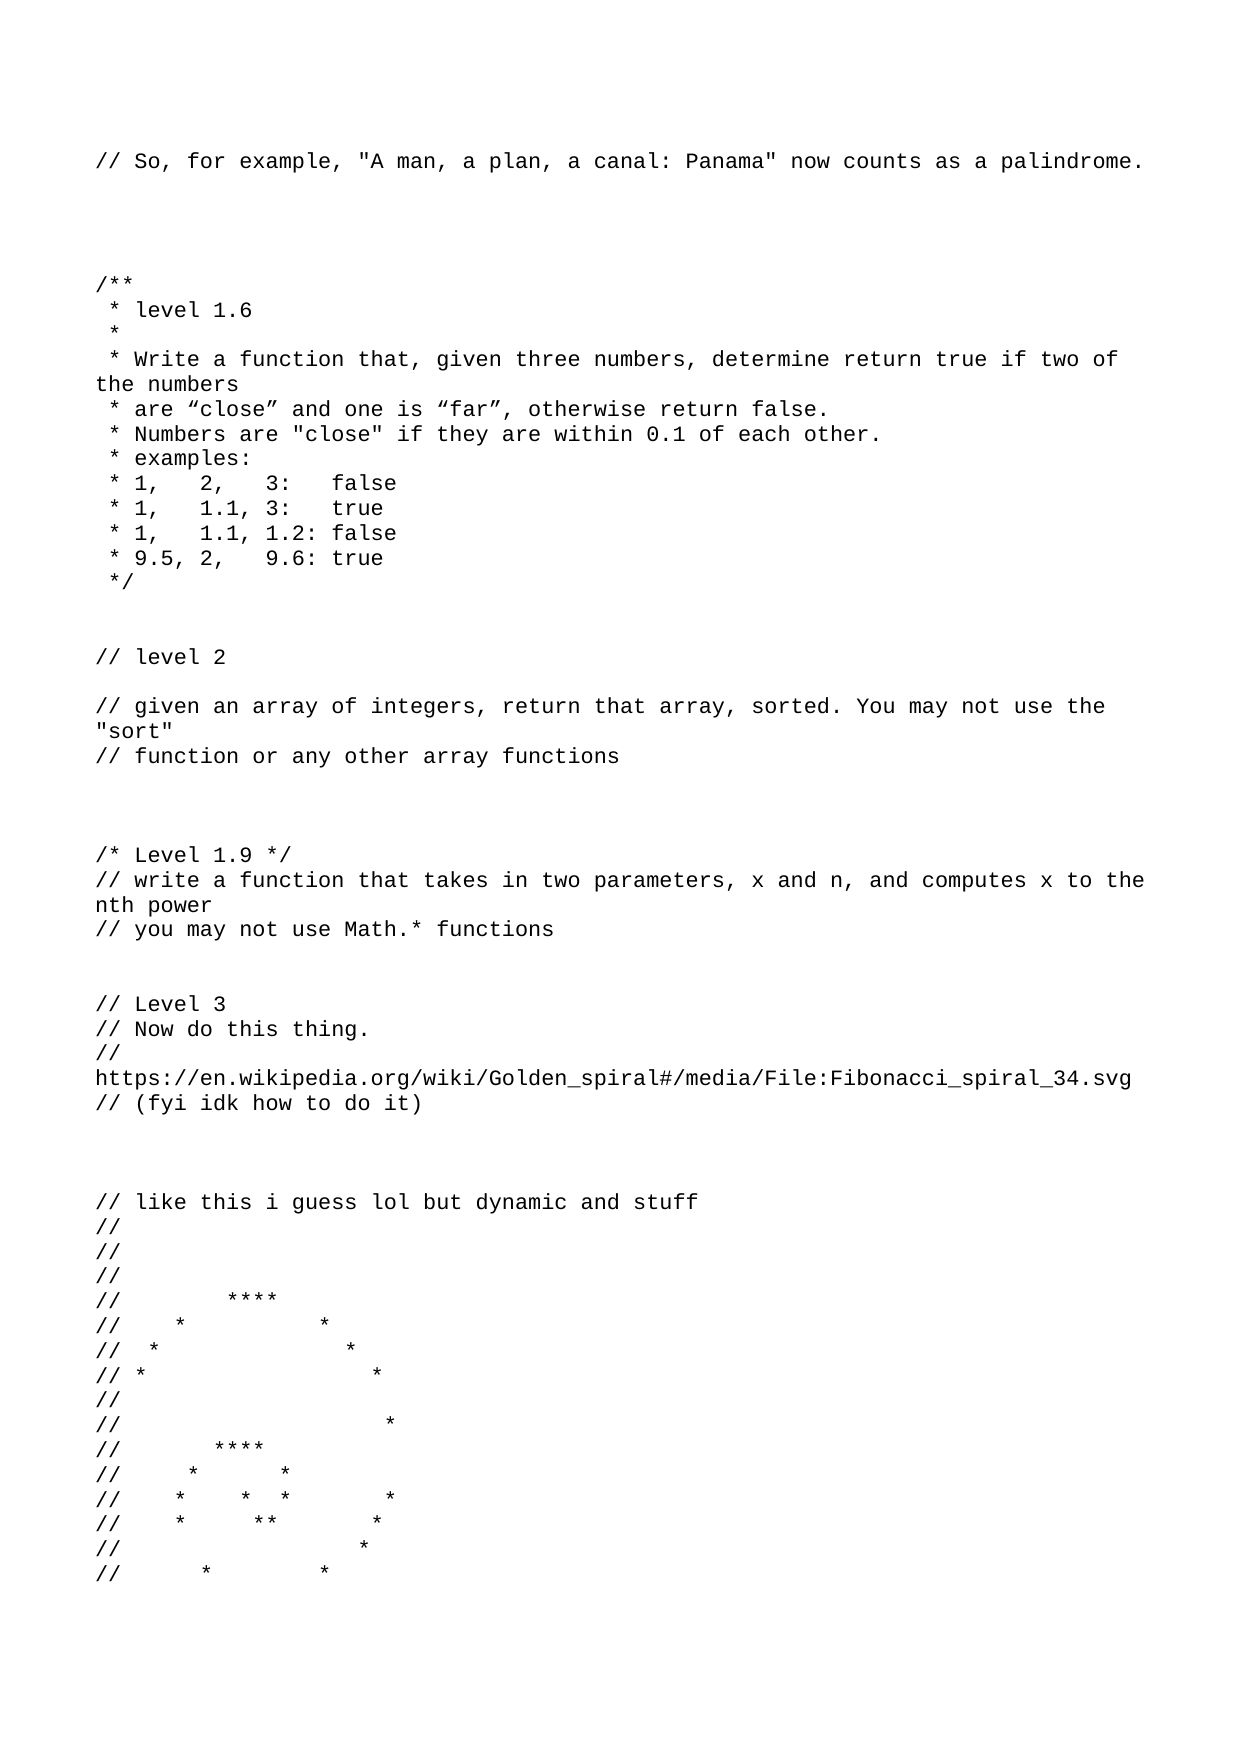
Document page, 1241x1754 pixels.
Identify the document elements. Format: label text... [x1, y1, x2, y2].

text // write a function that takes in two parameters, x and n, and computes x to the nth power [95, 869, 1146, 918]
text // [95, 1216, 1146, 1241]
text * 9.5, 2, 9.6: true [95, 547, 1146, 571]
text // like this i guess lol but dynamic and stuff [95, 1191, 1146, 1216]
text // (fyi idk how to do it) [95, 1092, 1146, 1117]
text // you may not use Math.* functions [95, 918, 1146, 943]
text // * [95, 1414, 1146, 1439]
text // [95, 1266, 1146, 1290]
text * level 1.6 [95, 299, 1146, 323]
text // **** [95, 1290, 1146, 1315]
text // * ** * [95, 1513, 1146, 1538]
text // Level 3 [95, 993, 1146, 1018]
text // * * [95, 1340, 1146, 1365]
text // * * [95, 1315, 1146, 1340]
text // * * [95, 1365, 1146, 1389]
text // * * [95, 1563, 1146, 1588]
text * 1, 1.1, 3: true [95, 497, 1146, 522]
text // So, for example, "A man, a plan, a canal: Panama" now counts as a palindrome. [95, 150, 1146, 175]
text // [95, 1389, 1146, 1414]
text /* Level 1.9 */ [95, 844, 1146, 869]
text // * [95, 1538, 1146, 1563]
text /** [95, 274, 1146, 299]
text // * * [95, 1464, 1146, 1489]
text // [95, 1241, 1146, 1266]
text // **** [95, 1439, 1146, 1464]
text * Write a function that, given three numbers, determine return true if two of the numbers [95, 348, 1146, 398]
text // level 2 [95, 646, 1146, 671]
text * examples: [95, 447, 1146, 472]
text // * * * * [95, 1489, 1146, 1513]
text * Numbers are "close" if they are within 0.1 of each other. [95, 423, 1146, 447]
text // Now do this thing. [95, 1018, 1146, 1042]
text * [95, 323, 1146, 348]
text * 1, 2, 3: false [95, 472, 1146, 497]
text // function or any other array functions [95, 745, 1146, 770]
text // https://en.wikipedia.org/wiki/Golden_spiral#/media/File:Fibonacci_spiral_34.svg [95, 1042, 1146, 1092]
text // given an array of integers, return that array, sorted. You may not use the "sort" [95, 695, 1146, 745]
text * 1, 1.1, 1.2: false [95, 522, 1146, 547]
text */ [95, 571, 1146, 596]
text * are “close” and one is “far”, otherwise return false. [95, 398, 1146, 423]
